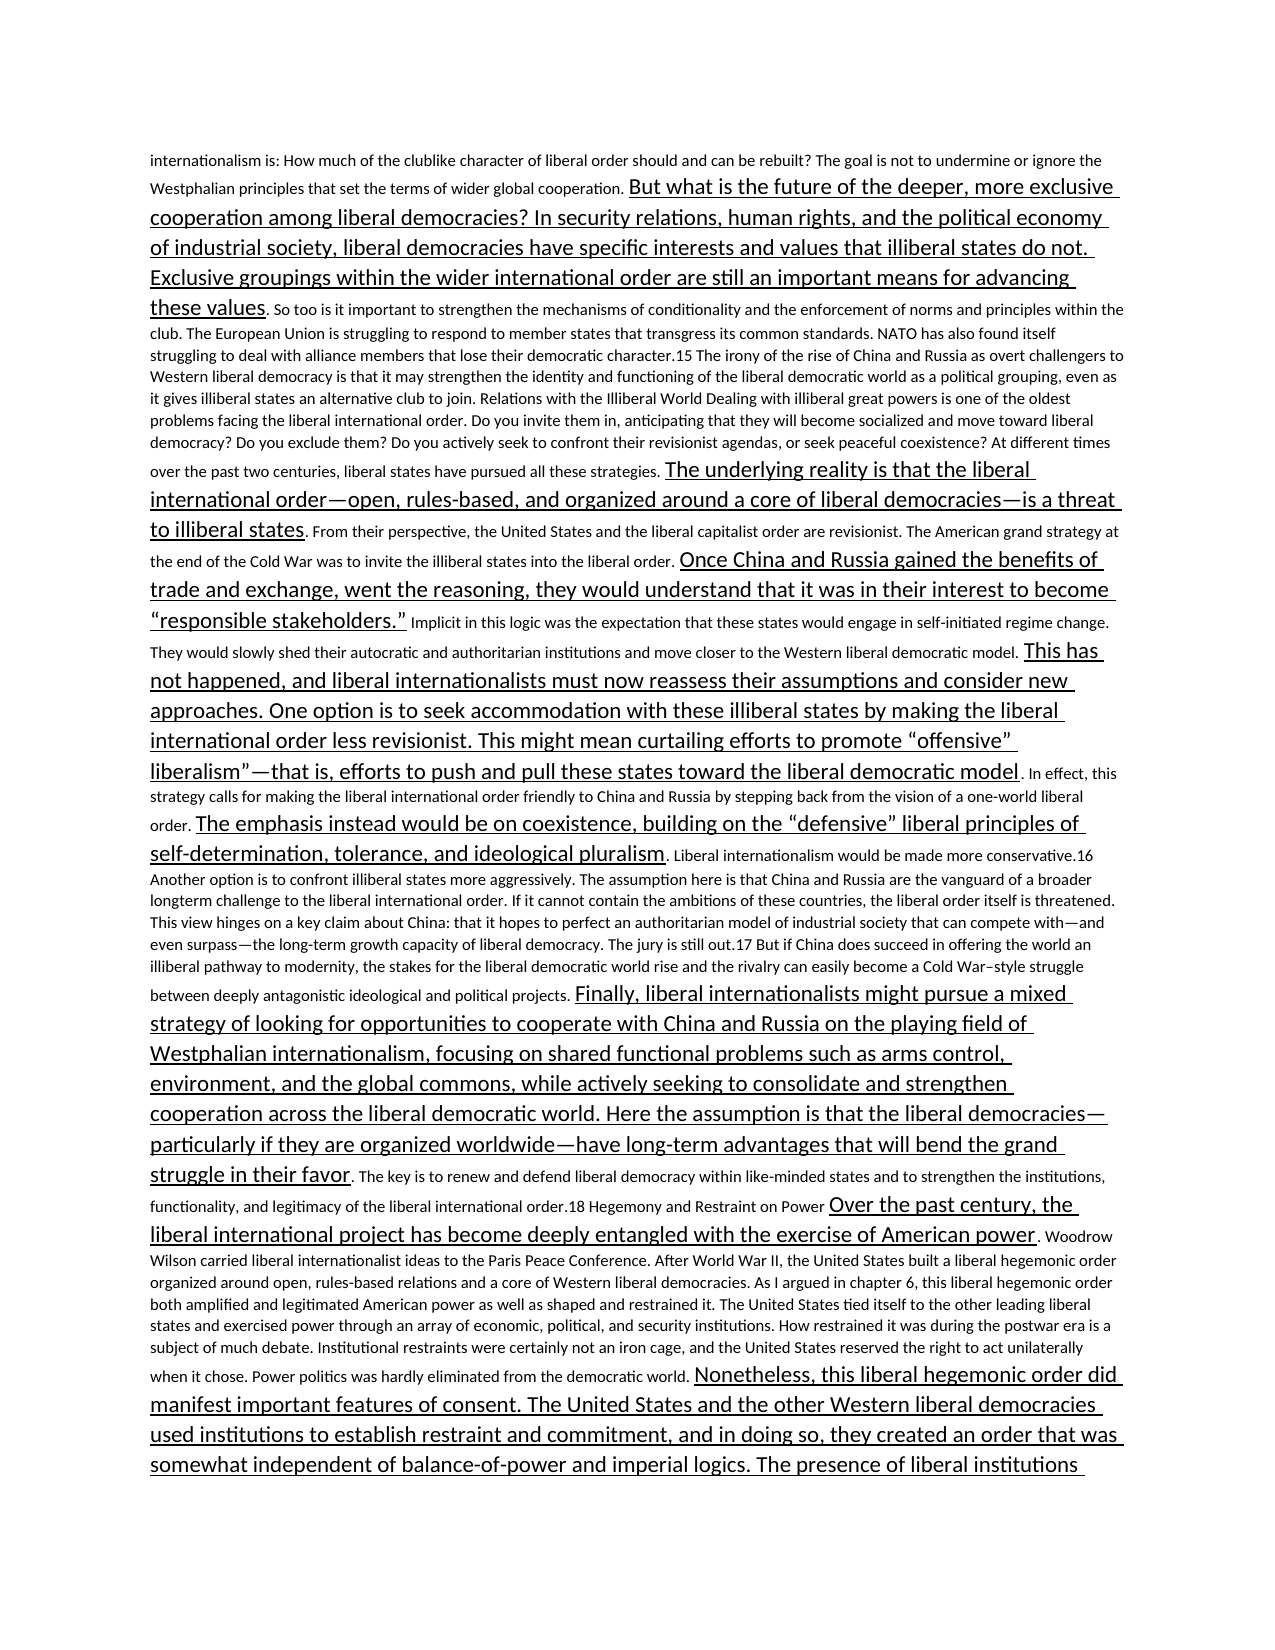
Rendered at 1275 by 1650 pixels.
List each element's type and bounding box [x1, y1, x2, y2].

text [150, 150, 1125, 1479]
